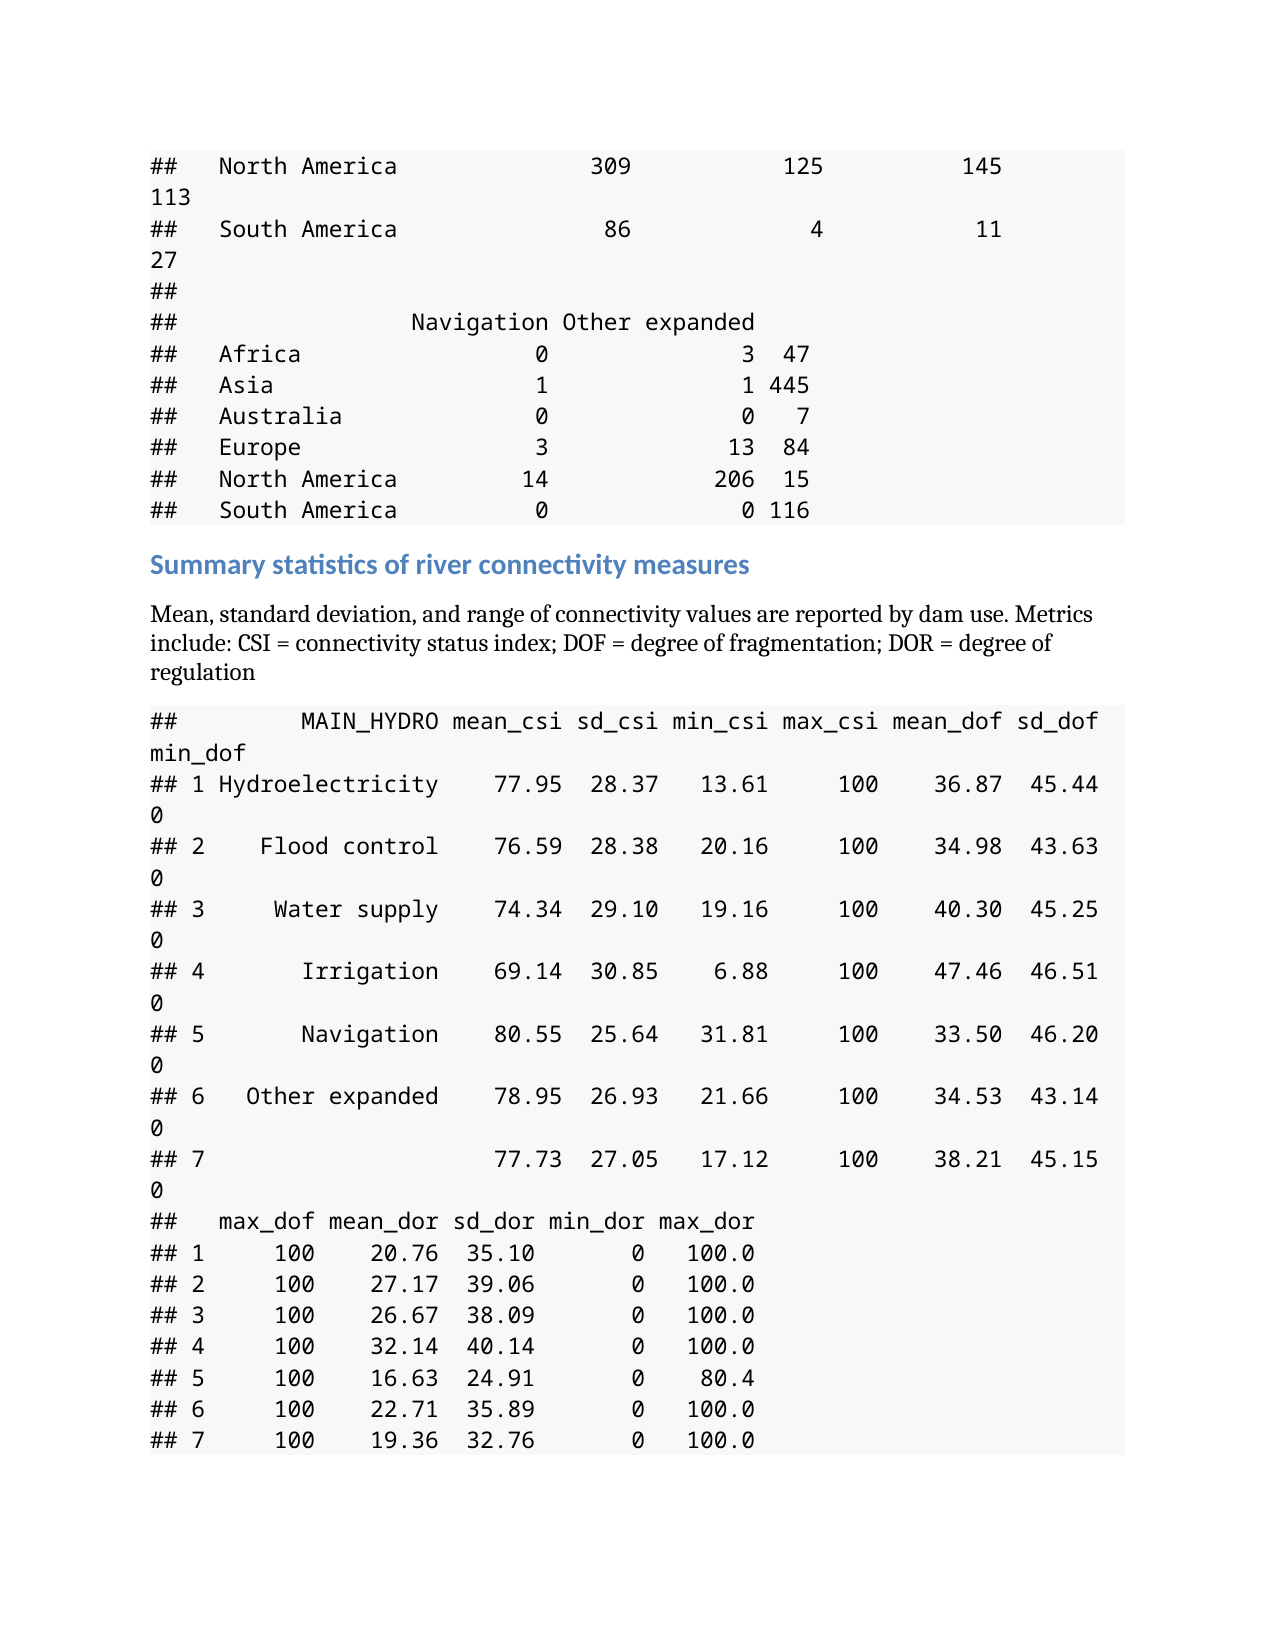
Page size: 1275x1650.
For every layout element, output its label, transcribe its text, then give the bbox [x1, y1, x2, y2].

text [150, 150, 1125, 525]
subtitle Summary statistics of river connectivity measures [150, 546, 1125, 581]
text Mean, standard deviation, and range of connectivity values are reported by dam use. Metrics include: CSI = connectivity status index; DOF = degree of fragmentation; DOR = degree of regulation [150, 600, 1125, 686]
text ## MAIN_HYDRO mean_csi sd_csi min_csi max_csi mean_dof sd_dof min_dof ## 1 Hydroelectricity 77.95 28.37 13.61 100 36.87 45.44 0 ## 2 Flood control 76.59 28.38 20.16 100 34.98 43.63 0 ## 3 Water supply 74.34 29.10 19.16 100 40.30 45.25 0 ## 4 Irrigation 69.14 30.85 6.88 100 47.46 46.51 0 ## 5 Navigation 80.55 25.64 31.81 100 33.50 46.20 0 ## 6 Other expanded 78.95 26.93 21.66 100 34.53 43.14 0 ## 7 77.73 27.05 17.12 100 38.21 45.15 0 ## max_dof mean_dor sd_dor min_dor max_dor ## 1 100 20.76 35.10 0 100.0 ## 2 100 27.17 39.06 0 100.0 ## 3 100 26.67 38.09 0 100.0 ## 4 100 32.14 40.14 0 100.0 ## 5 100 16.63 24.91 0 80.4 ## 6 100 22.71 35.89 0 100.0 ## 7 100 19.36 32.76 0 100.0 [150, 705, 1125, 1455]
